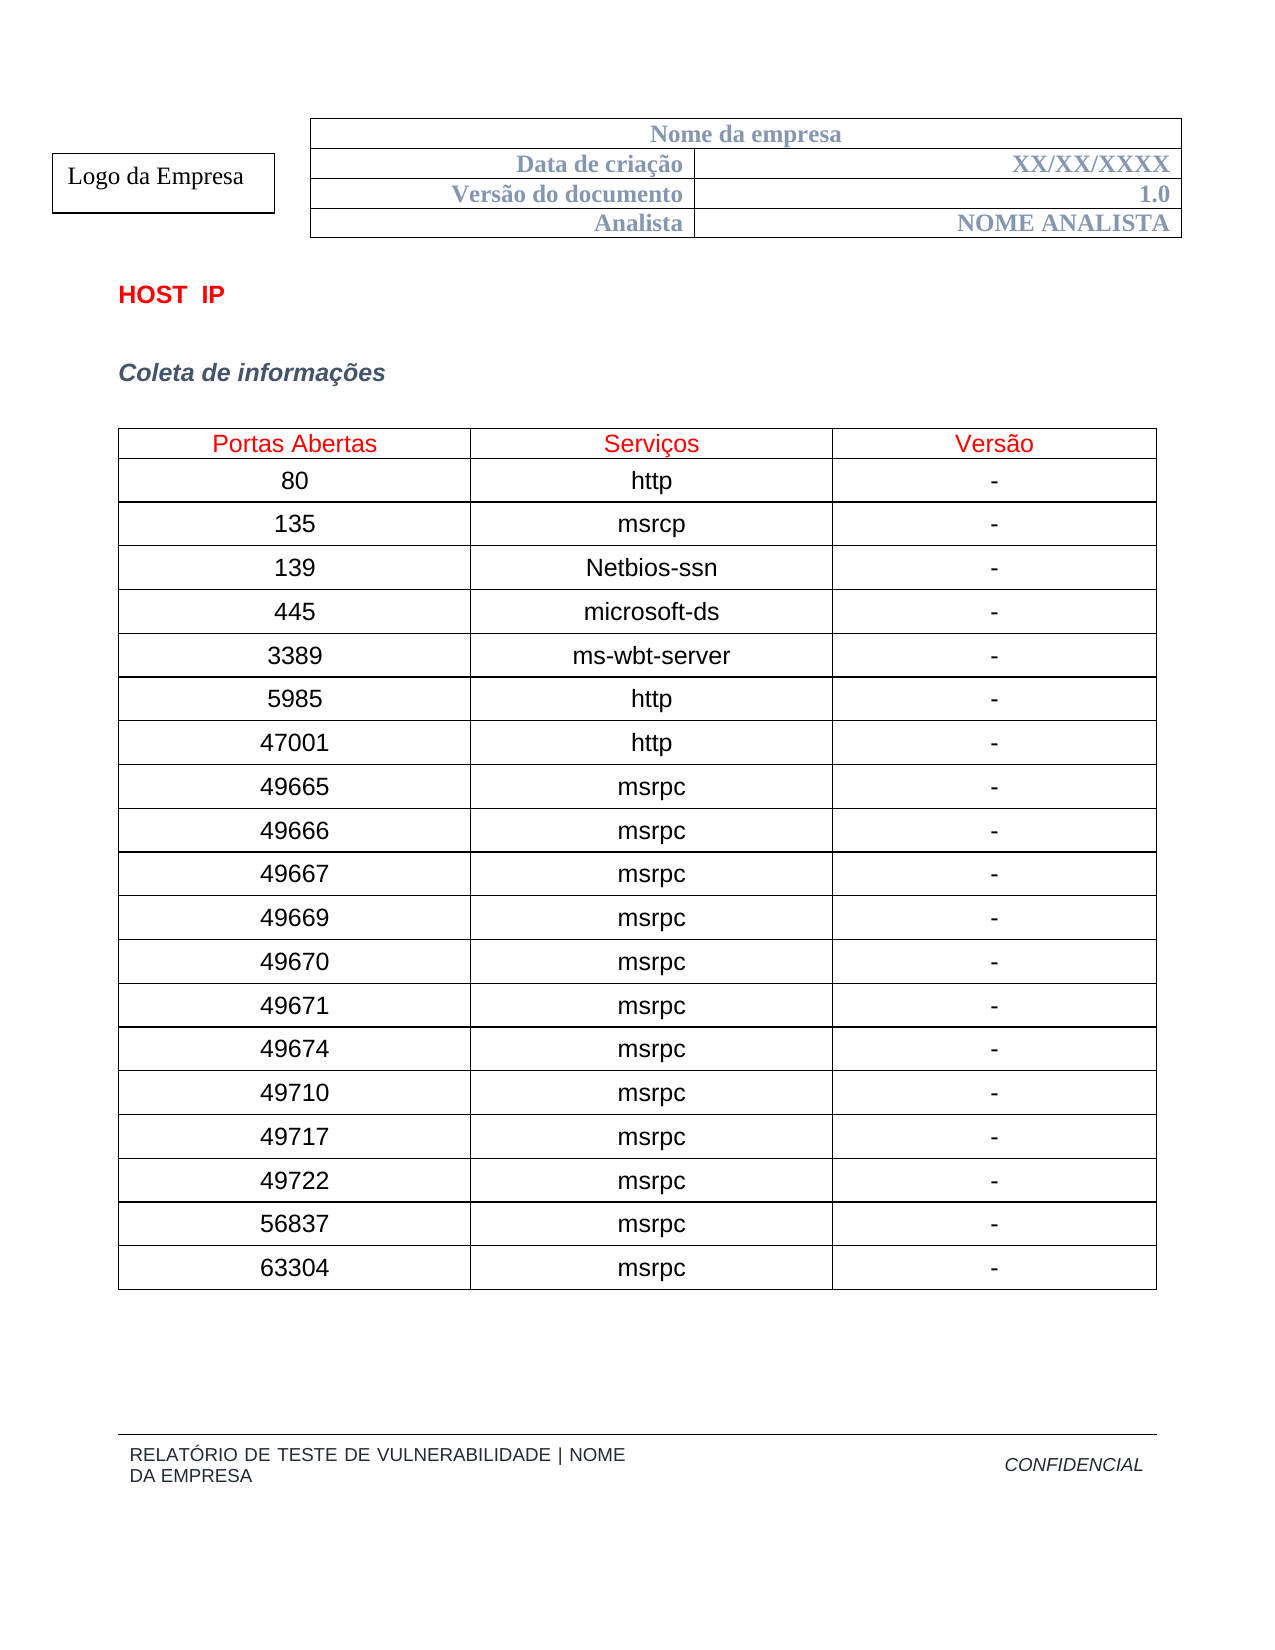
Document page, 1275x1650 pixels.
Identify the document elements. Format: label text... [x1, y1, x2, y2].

table_cell - [833, 1028, 1156, 1070]
table_cell - [833, 1071, 1156, 1114]
table_cell msrpc [471, 1028, 832, 1070]
table_cell msrpc [471, 765, 832, 808]
table_cell http [471, 678, 832, 720]
table_cell 139 [119, 546, 470, 589]
table_cell 49666 [119, 809, 470, 851]
table_cell 63304 [119, 1246, 470, 1289]
table_cell 49667 [119, 853, 470, 895]
table_cell http [471, 721, 832, 764]
table_cell http [471, 459, 832, 501]
table_cell 49717 [119, 1115, 470, 1158]
table_cell - [833, 1203, 1156, 1245]
table_cell - [833, 590, 1156, 633]
table_cell microsoft-ds [471, 590, 832, 633]
table_cell - [833, 546, 1156, 589]
table_cell msrpc [471, 1203, 832, 1245]
table_cell - [833, 634, 1156, 676]
table_cell - [833, 809, 1156, 851]
subtitle Coleta de informações [118, 358, 1157, 387]
table_cell msrpc [471, 896, 832, 939]
table_cell Netbios-ssn [471, 546, 832, 589]
table_cell - [833, 459, 1156, 501]
table_cell ms-wbt-server [471, 634, 832, 676]
table_cell - [833, 1159, 1156, 1201]
table_cell msrpc [471, 853, 832, 895]
table_cell - [833, 1246, 1156, 1289]
table_cell - [833, 765, 1156, 808]
table_cell 56837 [119, 1203, 470, 1245]
table_cell 135 [119, 503, 470, 545]
table_cell 5985 [119, 678, 470, 720]
table_cell msrpc [471, 1071, 832, 1114]
table_cell msrpc [471, 809, 832, 851]
table_cell msrpc [471, 1246, 832, 1289]
table_cell - [833, 853, 1156, 895]
table_cell - [833, 940, 1156, 983]
table_cell - [833, 721, 1156, 764]
table_cell msrpc [471, 984, 832, 1026]
table_cell 3389 [119, 634, 470, 676]
table_cell - [833, 678, 1156, 720]
table_cell 49671 [119, 984, 470, 1026]
table_cell - [833, 1115, 1156, 1158]
table_cell 49722 [119, 1159, 470, 1201]
table_header Portas Abertas [119, 429, 470, 458]
table_cell 445 [119, 590, 470, 633]
table_cell 49665 [119, 765, 470, 808]
table_cell - [833, 984, 1156, 1026]
table_cell msrpc [471, 940, 832, 983]
subtitle HOST IP [118, 279, 1157, 308]
table_cell 49674 [119, 1028, 470, 1070]
table_cell 47001 [119, 721, 470, 764]
table_cell - [833, 896, 1156, 939]
table_cell 80 [119, 459, 470, 501]
table_header Serviços [471, 429, 832, 458]
table_cell 49670 [119, 940, 470, 983]
table_header Versão [833, 429, 1156, 458]
table_cell msrpc [471, 1159, 832, 1201]
table_cell 49669 [119, 896, 470, 939]
table_cell msrcp [471, 503, 832, 545]
table_cell msrpc [471, 1115, 832, 1158]
table_cell - [833, 503, 1156, 545]
table_cell 49710 [119, 1071, 470, 1114]
